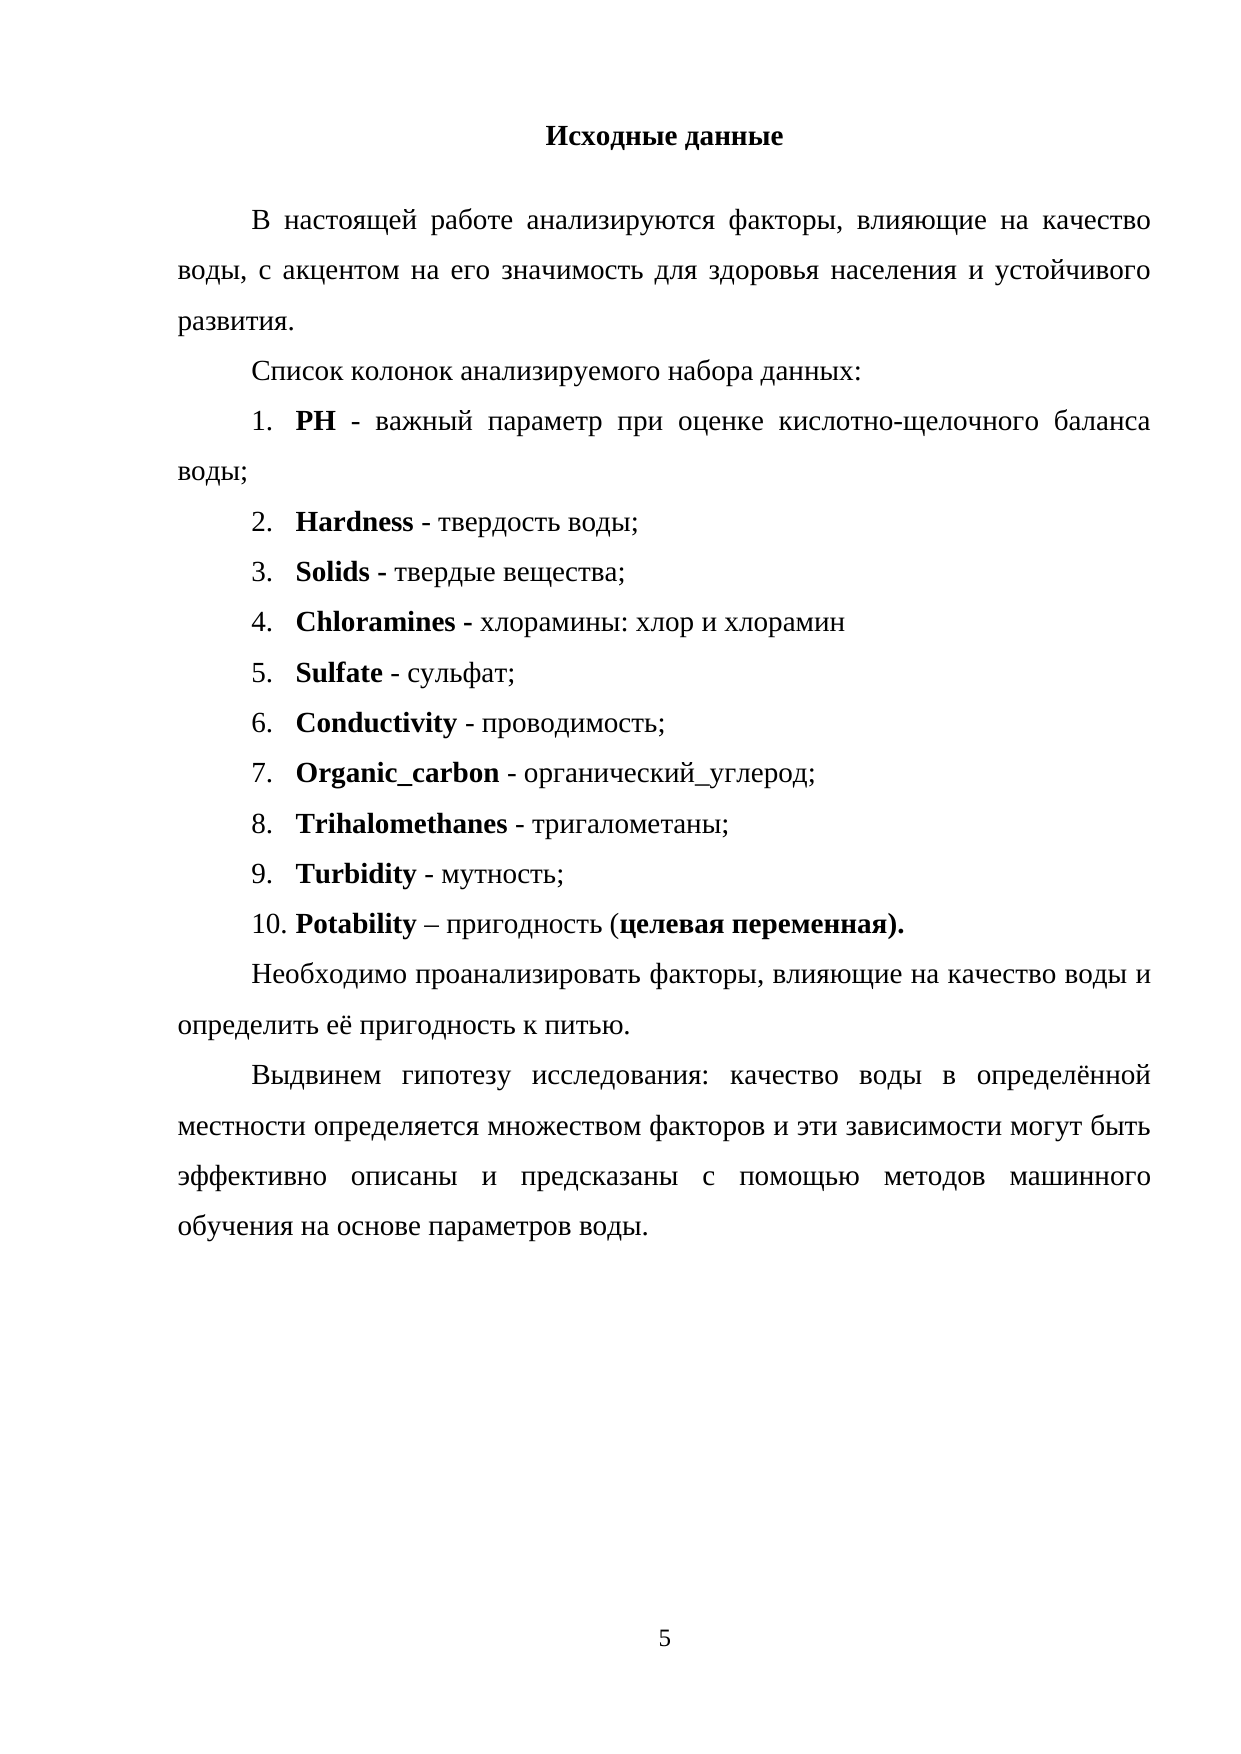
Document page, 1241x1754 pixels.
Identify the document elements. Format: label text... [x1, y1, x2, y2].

list Potability – пригодность (целевая переменная). [177, 906, 1152, 940]
list Trihalomethanes - тригалометаны; [177, 806, 1152, 839]
list Solids - твердые вещества; [177, 554, 1152, 588]
list Conductivity - проводимость; [177, 705, 1152, 739]
list Chloramines - хлорамины: хлор и хлорамин [177, 604, 1152, 638]
list Sulfate - сульфат; [177, 655, 1152, 688]
list PH - важный параметр при оценке кислотно-щелочного баланса воды; [177, 403, 1152, 487]
text Исходные данные [177, 118, 1152, 152]
text Выдвинем гипотезу исследования: качество воды в определённой местности определяется множеством факторов и эти зависимости могут быть эффективно описаны и предсказаны с помощью методов машинного обучения на основе параметров воды. [177, 1057, 1152, 1242]
text Необходимо проанализировать факторы, влияющие на качество воды и определить её пригодность к питью. [177, 957, 1152, 1041]
list Hardness - твердость воды; [177, 504, 1152, 537]
list Turbidity - мутность; [177, 856, 1152, 889]
text В настоящей работе анализируются факторы, влияющие на качество воды, с акцентом на его значимость для здоровья населения и устойчивого развития. [177, 202, 1152, 336]
list Organic_carbon - органический_углерод; [177, 755, 1152, 789]
text Список колонок анализируемого набора данных: [177, 353, 1152, 386]
